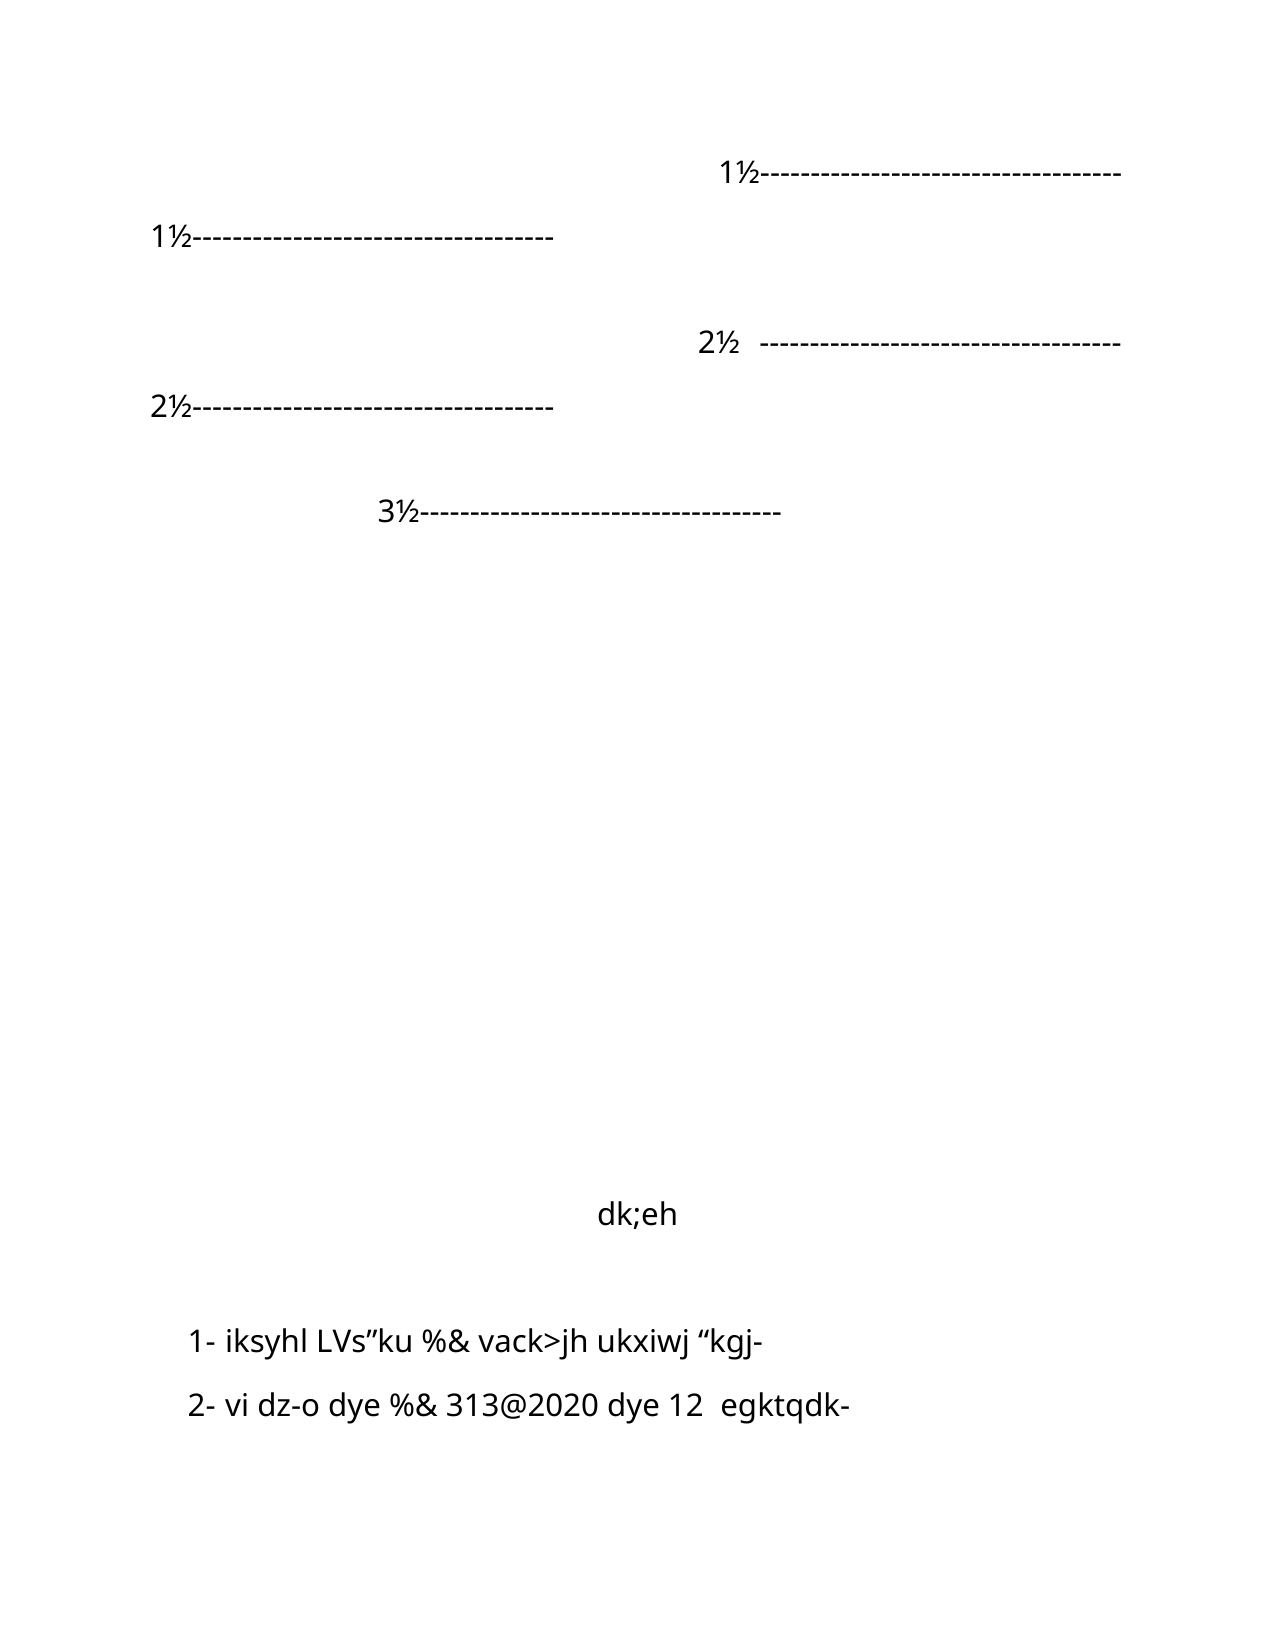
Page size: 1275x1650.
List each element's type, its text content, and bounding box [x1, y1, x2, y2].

text dk;eh [150, 1192, 1125, 1234]
list vi dz-o dye %& 313@2020 dye 12 egktqdk- [187, 1383, 1125, 1426]
text 2½ ------------------------------------ 2½------------------------------------ [150, 320, 1125, 426]
list iksyhl LVs”ku %& vack>jh ukxiwj “kgj- [187, 1319, 1125, 1362]
text 3½------------------------------------ [150, 489, 1125, 532]
text 1½------------------------------------ 1½------------------------------------ [150, 150, 1125, 256]
